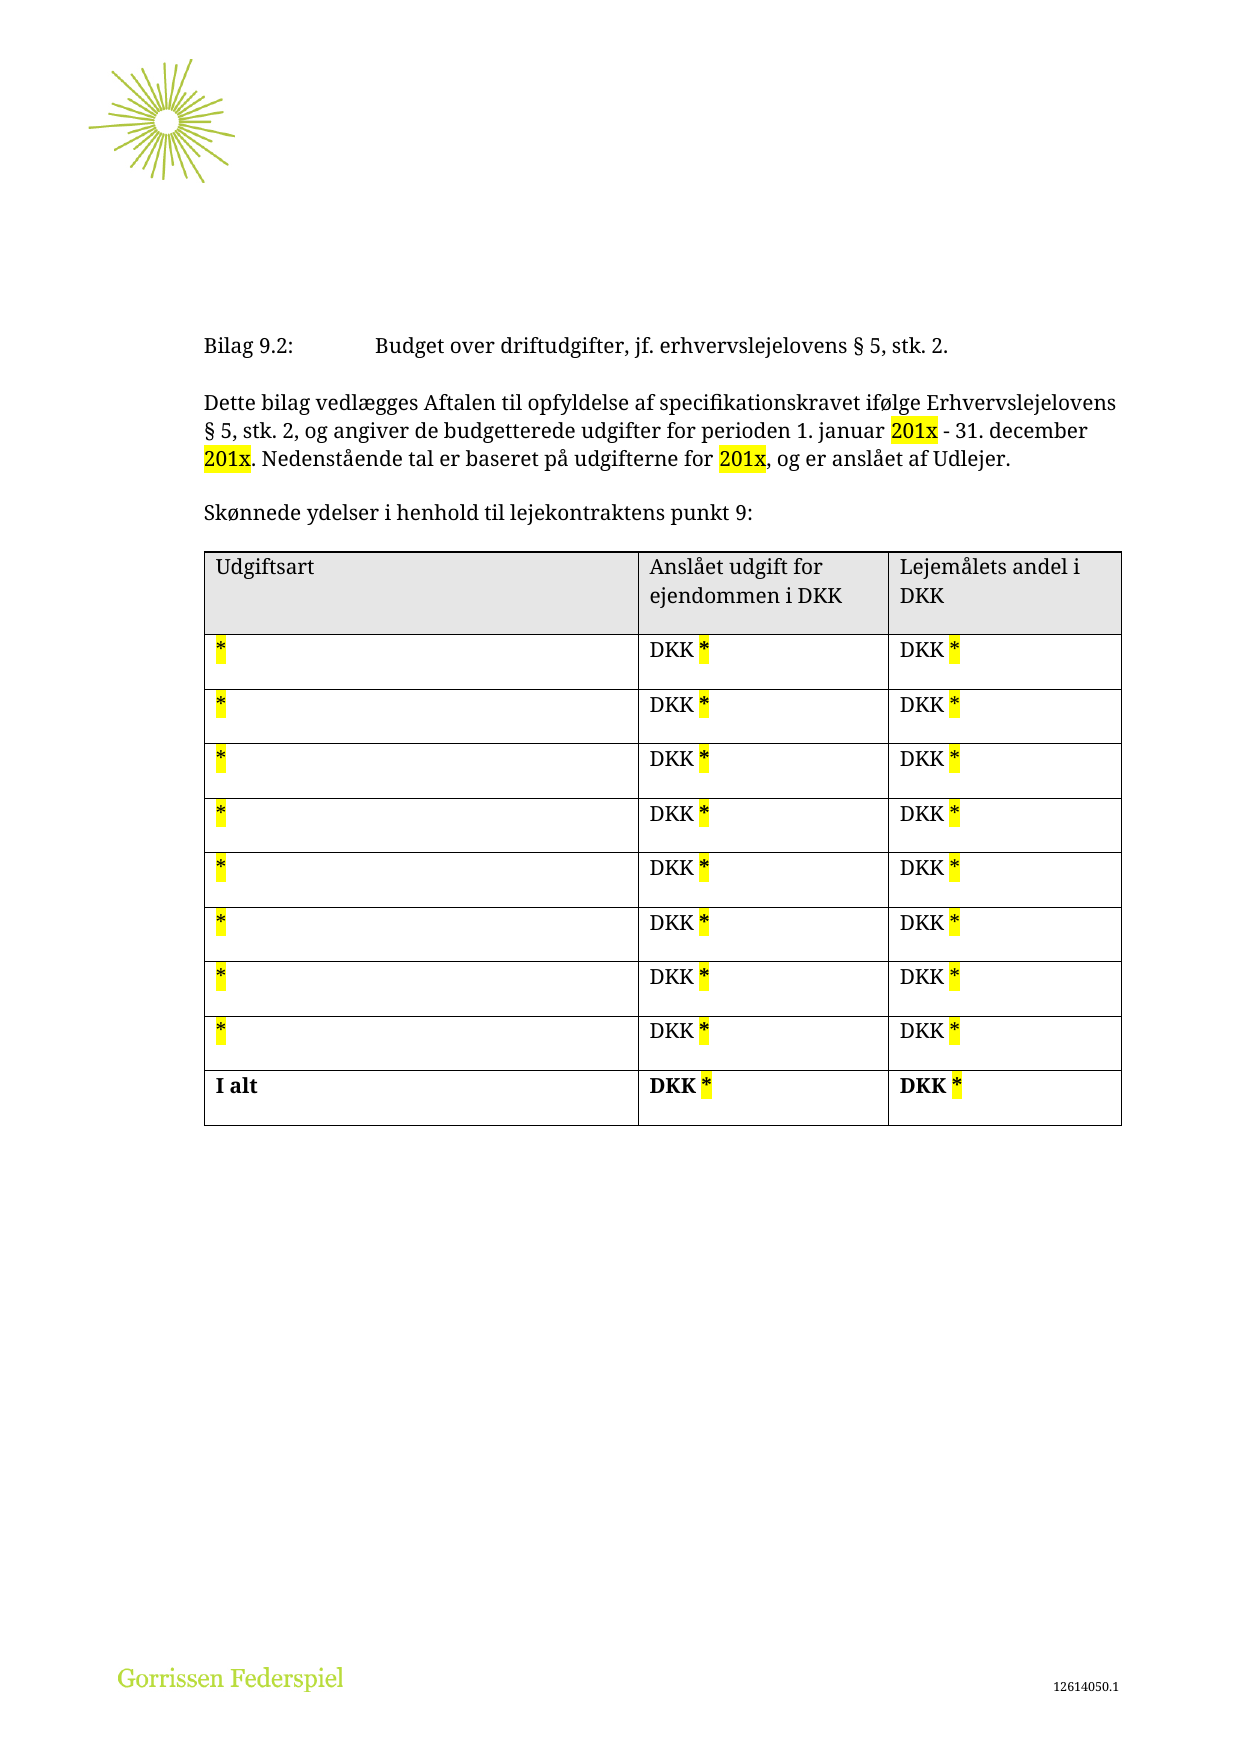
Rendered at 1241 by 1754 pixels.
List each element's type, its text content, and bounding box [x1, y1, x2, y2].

table_cell DKK * [889, 1071, 1121, 1124]
table_cell DKK * [889, 799, 1121, 852]
table_cell DKK * [639, 1071, 888, 1124]
table_cell * [205, 635, 638, 689]
table_cell * [205, 799, 638, 852]
table_cell DKK * [639, 1017, 888, 1070]
table_cell DKK * [639, 690, 888, 743]
table_cell DKK * [889, 690, 1121, 743]
table_cell DKK * [639, 635, 888, 689]
table_cell DKK * [889, 635, 1121, 689]
table_cell * [205, 853, 638, 907]
picture [88, 59, 235, 183]
subtitle Bilag 9.2: Budget over driftudgifter, jf. erhvervslejelovens § 5, stk. 2. [204, 331, 1122, 359]
table_cell * [205, 908, 638, 961]
table_cell I alt [205, 1071, 638, 1124]
table_cell DKK * [889, 853, 1121, 907]
table_cell DKK * [639, 962, 888, 1016]
table_header Anslået udgift for ejendommen i DKK [639, 553, 888, 634]
table_cell DKK * [889, 962, 1121, 1016]
table_cell DKK * [889, 1017, 1121, 1070]
table_cell * [205, 962, 638, 1016]
table_cell DKK * [639, 799, 888, 852]
table_cell * [205, 744, 638, 798]
table_cell * [205, 1017, 638, 1070]
list Dette bilag vedlægges Aftalen til opfyldelse af specifikationskravet ifølge Erhvervslejelovens § 5, stk. 2, og angiver de budgetterede udgifter for perioden 1. januar 201x - 31. december 201x. Nedenstående tal er baseret på udgifterne for 201x, og er anslået af Udlejer. [204, 388, 1122, 473]
table_cell DKK * [639, 744, 888, 798]
table_cell DKK * [639, 853, 888, 907]
picture [118, 1667, 343, 1692]
table_header Udgiftsart [205, 553, 638, 634]
table_cell DKK * [889, 744, 1121, 798]
table_header Lejemålets andel i DKK [889, 553, 1121, 634]
table_cell DKK * [639, 908, 888, 961]
table_cell DKK * [889, 908, 1121, 961]
table_cell * [205, 690, 638, 743]
list Skønnede ydelser i henhold til lejekontraktens punkt 9: [204, 498, 1122, 526]
